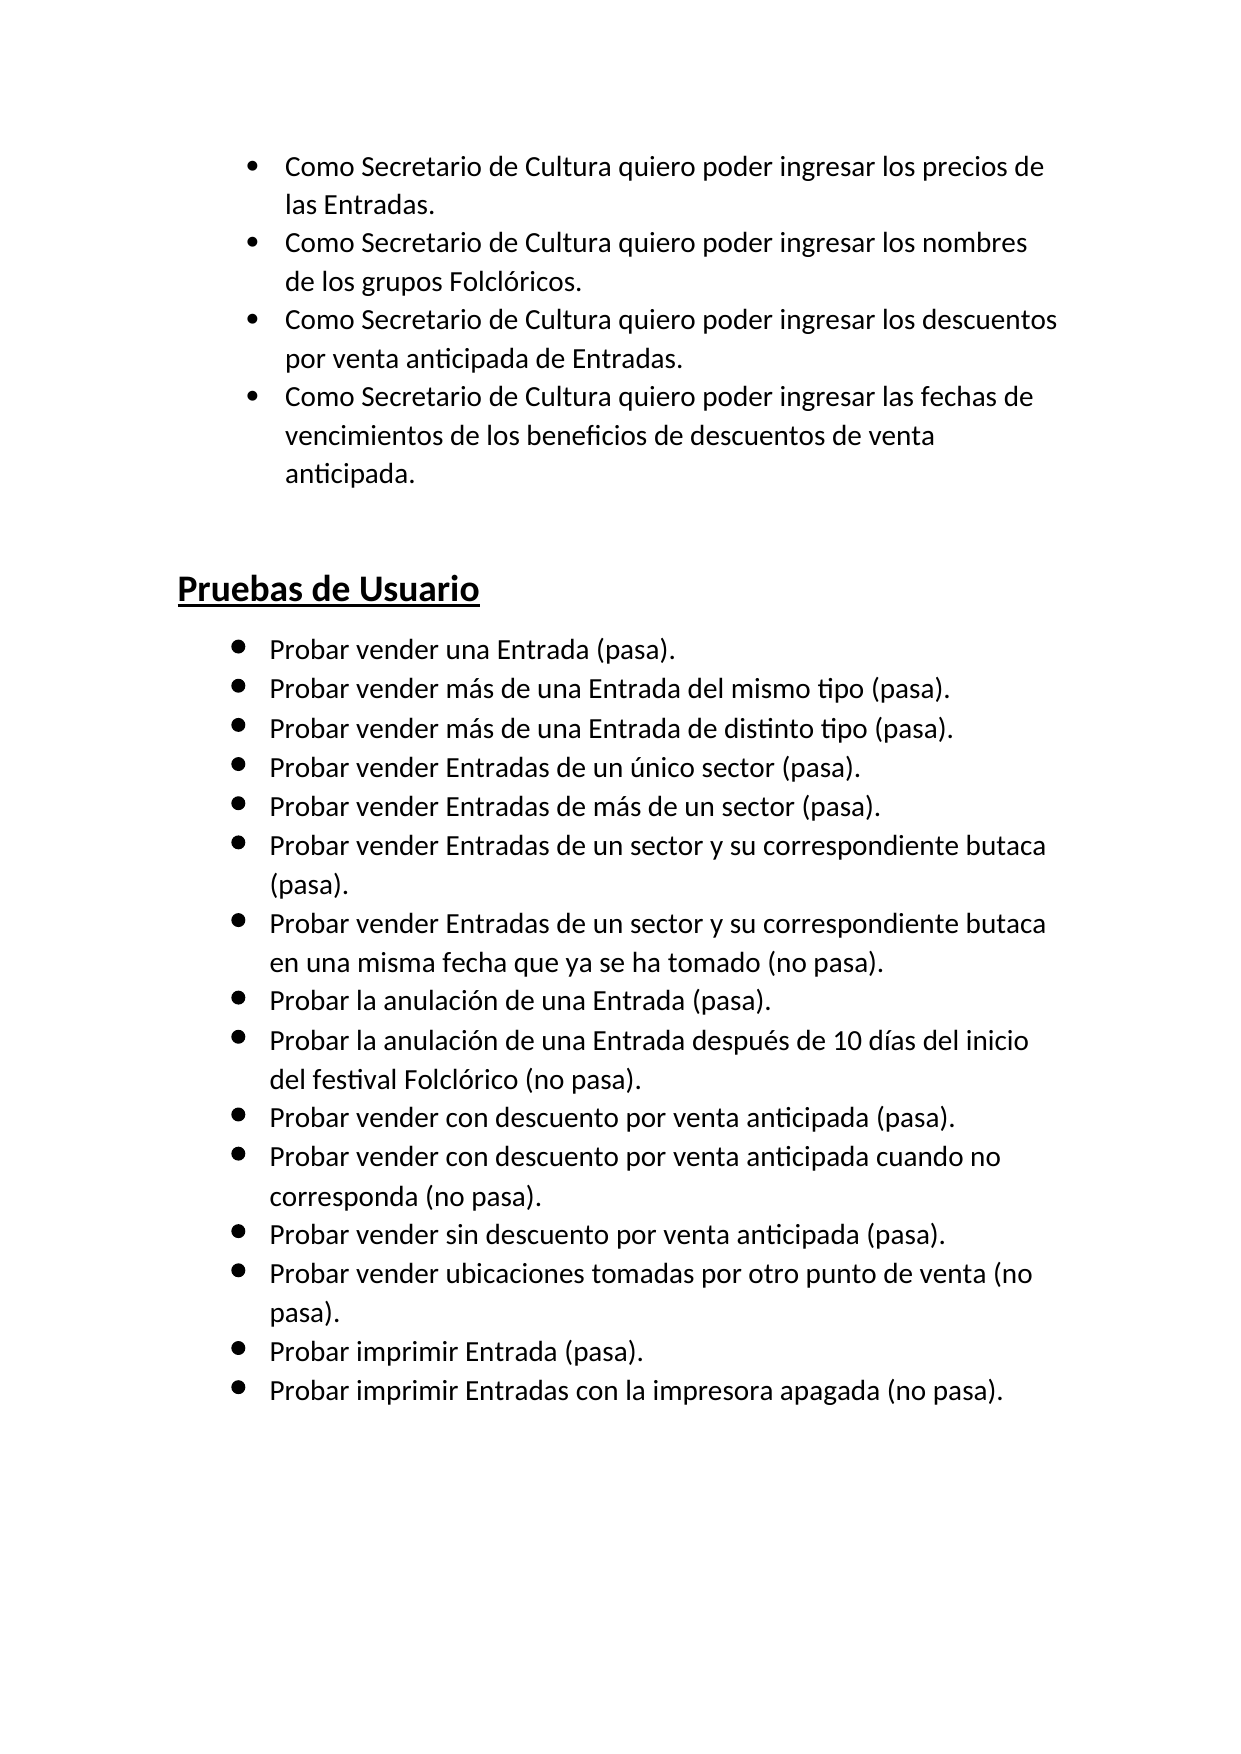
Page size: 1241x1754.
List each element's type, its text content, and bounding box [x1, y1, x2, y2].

list Probar vender con descuento por venta anticipada cuando no corresponda (no pasa). [232, 1138, 1063, 1213]
list Como Secretario de Cultura quiero poder ingresar los descuentos por venta anticipada de Entradas. [247, 301, 1063, 375]
list Probar vender ubicaciones tomadas por otro punto de venta (no pasa). [232, 1255, 1063, 1330]
list Probar vender Entradas de un único sector (pasa). [232, 749, 1063, 785]
list Como Secretario de Cultura quiero poder ingresar las fechas de vencimientos de los beneficios de descuentos de venta anticipada. [247, 378, 1063, 491]
list Como Secretario de Cultura quiero poder ingresar los nombres de los grupos Folclóricos. [247, 224, 1063, 298]
list Probar vender más de una Entrada del mismo tipo (pasa). [232, 671, 1063, 707]
list Probar vender una Entrada (pasa). [232, 631, 1063, 668]
list Probar vender Entradas de un sector y su correspondiente butaca (pasa). [232, 827, 1063, 902]
text Pruebas de Usuario [177, 565, 1063, 611]
list Probar la anulación de una Entrada (pasa). [232, 982, 1063, 1019]
list Probar vender Entradas de más de un sector (pasa). [232, 788, 1063, 824]
list Probar vender sin descuento por venta anticipada (pasa). [232, 1216, 1063, 1252]
list Probar vender más de una Entrada de distinto tipo (pasa). [232, 710, 1063, 746]
list Probar imprimir Entradas con la impresora apagada (no pasa). [232, 1372, 1063, 1408]
list Probar vender con descuento por venta anticipada (pasa). [232, 1099, 1063, 1136]
list Probar vender Entradas de un sector y su correspondiente butaca en una misma fecha que ya se ha tomado (no pasa). [232, 905, 1063, 980]
list Como Secretario de Cultura quiero poder ingresar los precios de las Entradas. [247, 148, 1063, 222]
list Probar la anulación de una Entrada después de 10 días del inicio del festival Folclórico (no pasa). [232, 1022, 1063, 1096]
list Probar imprimir Entrada (pasa). [232, 1333, 1063, 1369]
